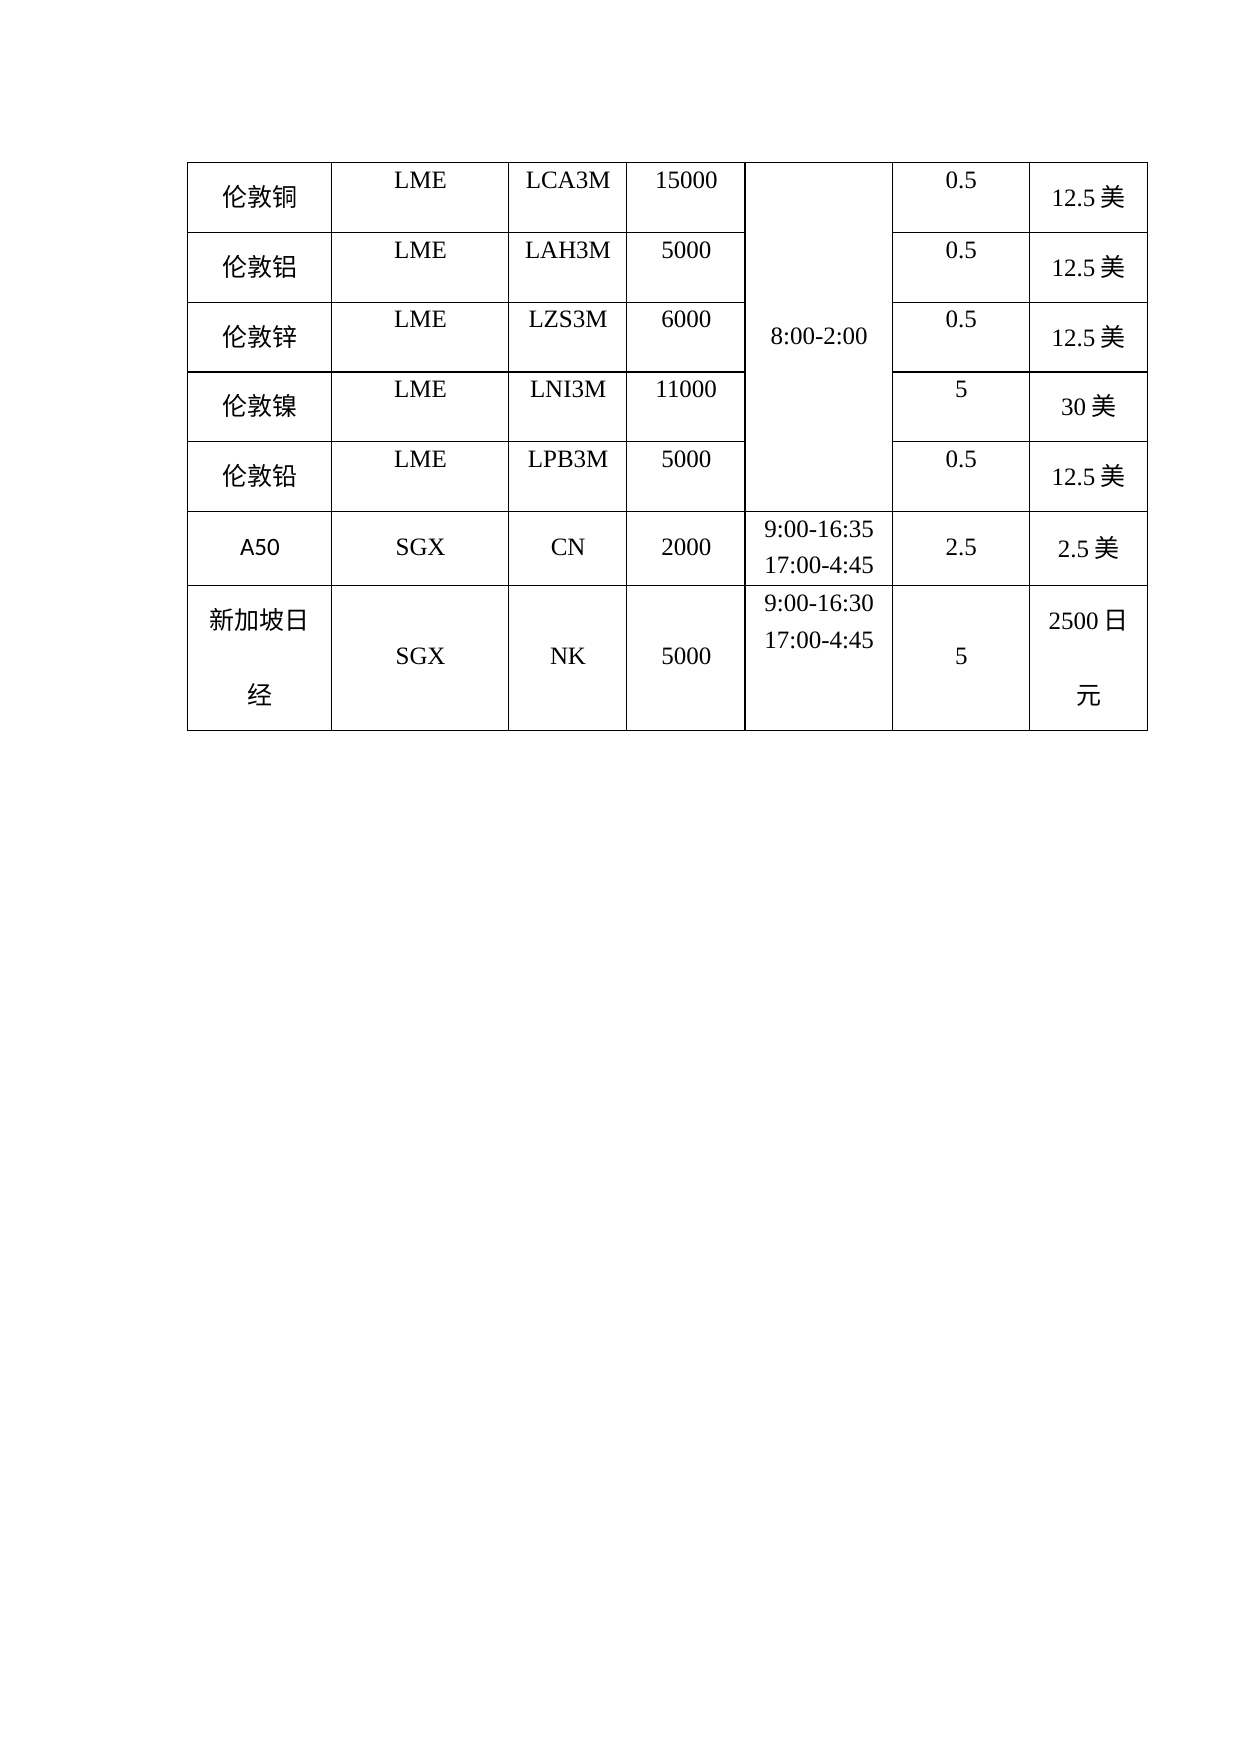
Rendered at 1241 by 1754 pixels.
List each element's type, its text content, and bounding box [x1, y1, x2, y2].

table_cell 2.5美 [1030, 512, 1147, 585]
table_cell 2000 [627, 512, 744, 585]
table_cell LNI3M [509, 373, 626, 441]
table_cell A50 [188, 512, 331, 585]
table_cell 2500日元 [1030, 586, 1147, 729]
table_cell NK [509, 586, 626, 729]
table_cell SGX [332, 512, 508, 585]
table_cell CN [509, 512, 626, 585]
table_cell 2.5 [893, 512, 1029, 585]
table_cell 5 [893, 586, 1029, 729]
table_cell 6000 [627, 303, 744, 371]
table_cell 5000 [627, 233, 744, 302]
table_cell 0.5 [893, 303, 1029, 371]
table_cell 12.5美 [1030, 303, 1147, 371]
table_cell 伦敦铝 [188, 233, 331, 302]
table_cell LME [332, 163, 508, 232]
table_cell 5 [893, 373, 1029, 441]
table_cell 伦敦铅 [188, 442, 331, 511]
table_cell 8:00-2:00 [746, 163, 892, 511]
table_cell LME [332, 233, 508, 302]
table_cell LAH3M [509, 233, 626, 302]
table_cell LME [332, 442, 508, 511]
table_cell 5000 [627, 442, 744, 511]
table_cell 9:00-16:35 17:00-4:45 [746, 512, 892, 585]
table_cell 0.5 [893, 442, 1029, 511]
table_cell LME [332, 373, 508, 441]
table_cell 伦敦镍 [188, 373, 331, 441]
table_cell LME [332, 303, 508, 371]
table_cell LPB3M [509, 442, 626, 511]
table_cell LCA3M [509, 163, 626, 232]
table_cell LZS3M [509, 303, 626, 371]
table_cell 0.5 [893, 233, 1029, 302]
table_cell SGX [332, 586, 508, 729]
table_cell 12.5美 [1030, 233, 1147, 302]
table_cell 15000 [627, 163, 744, 232]
table_cell 0.5 [893, 163, 1029, 232]
table_cell 新加坡日经 [188, 586, 331, 729]
table_cell 11000 [627, 373, 744, 441]
table_cell 伦敦铜 [188, 163, 331, 232]
table_cell 12.5美 [1030, 442, 1147, 511]
table_cell 5000 [627, 586, 744, 729]
table_cell 伦敦锌 [188, 303, 331, 371]
table_cell 9:00-16:30 17:00-4:45 [746, 586, 892, 729]
table_cell 12.5美 [1030, 163, 1147, 232]
table_cell 30美 [1030, 373, 1147, 441]
